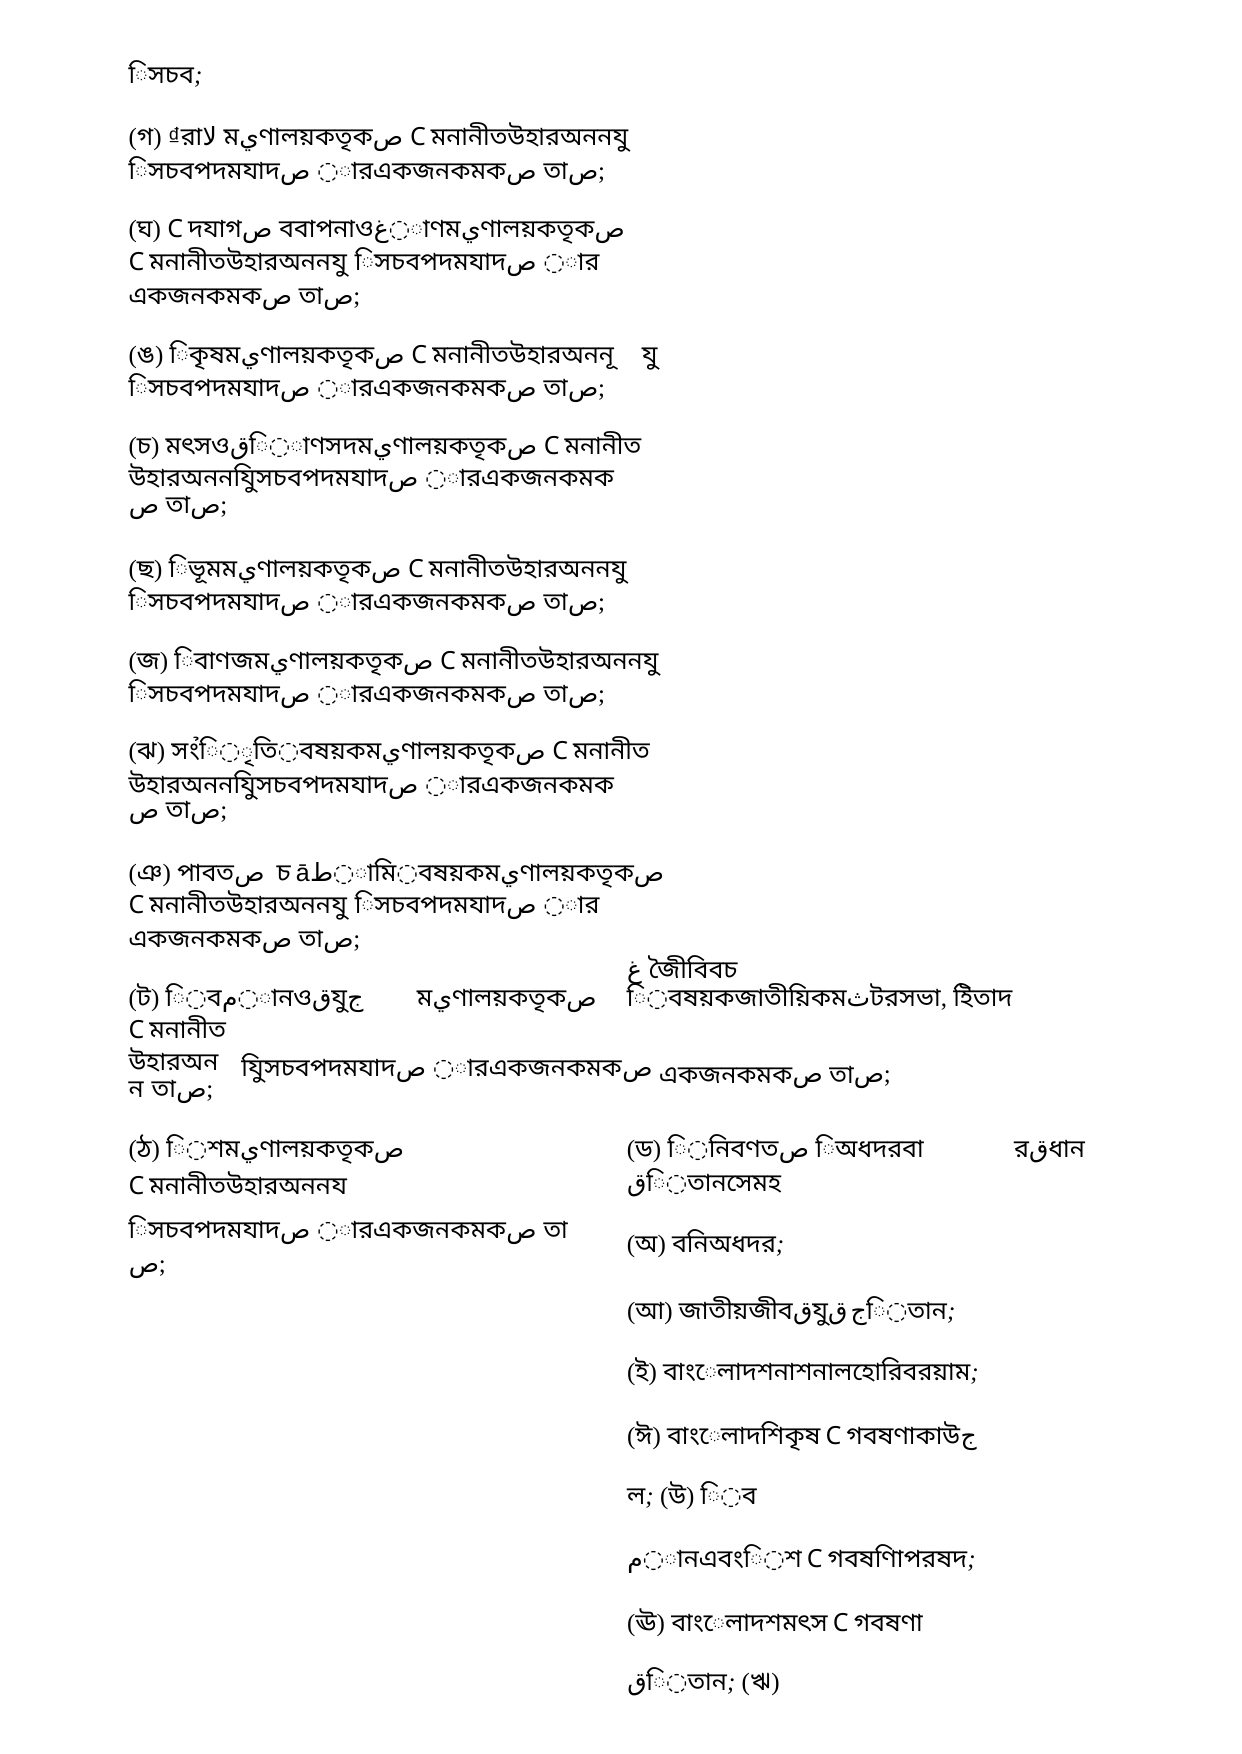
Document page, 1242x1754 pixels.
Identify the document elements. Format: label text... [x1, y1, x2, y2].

text (ঠ) ি◌শমيণালয়কতৃকص Cমনানীতউহারঅননয [128, 1134, 603, 1204]
text উহারঅননযুিসচবপদমযাদص ◌ারএকজনকমকص তাص; [128, 769, 621, 829]
text (ড) ি◌নিবণতص িঅধদরবাقি◌তানসেমহ [627, 1134, 1002, 1202]
text Cমনানীতউহারঅননযু িসচবপদমযাদص ◌ার [128, 244, 1148, 277]
text িসচবপদমযাদص ◌ারএকজনকমকص তাص; [128, 370, 1148, 403]
text (ঙ) িকৃষমيণালয়কতৃকص Cমনানীতউহারঅননূ যু [128, 336, 1148, 370]
text (ঞ) পাবতص চāط◌ামি◌বষয়কমيণালয়কতৃকص [128, 854, 1148, 888]
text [627, 1418, 989, 1701]
text িসচবপদমযাদص ◌ারএকজনকমকص তাص; [128, 152, 1148, 186]
text غ জীৈবিবচ [627, 952, 1148, 986]
text (ঘ) Cদযাগص ববাপনাওغ◌াণমيণালয়কতৃকص [128, 211, 1148, 244]
text Cমনানীতউহারঅননযু িসচবপদমযাদص ◌ার [128, 888, 1148, 921]
text যুিসচবপদমযাদص ◌ারএকজনকমকص একজনকমকص তাص; [241, 1046, 1148, 1084]
text িসচবপদমযাদص ◌ারএকজনকমকص তাص; [128, 676, 1148, 709]
text (জ) িবাণজমيণালয়কতৃকص Cমনানীতউহারঅননযু [128, 643, 1148, 676]
text উহারঅননযুিসচবপদমযাদص ◌ারএকজনকমকص তাص; [128, 462, 621, 524]
text ি◌বষয়কজাতীয়িকমثটরসভা, ইিতাদ [627, 986, 1148, 1012]
text (ছ) িভূমমيণালয়কতৃকص Cমনানীতউহারঅননযু [128, 550, 1148, 584]
text রقধান [1014, 1134, 1148, 1168]
text িসচব; [128, 60, 1148, 94]
text একজনকমকص তাص; [128, 277, 1148, 311]
text একজনকমকص তাص; [128, 921, 604, 955]
text (আ) জাতীয়জীবقযুق جি◌তান; [627, 1296, 1148, 1329]
text (চ) মৎসওقি◌াণসদমيণালয়কতৃকص Cমনানীত [128, 429, 1148, 461]
text (গ) ₫রাﻻ মيণালয়কতৃকص Cমনানীতউহারঅননযু [128, 118, 1148, 152]
text (অ) বনিঅধদর; [627, 1229, 1002, 1262]
text উহারঅনন তাص; [128, 1046, 227, 1107]
text (ট) ি◌বم◌ানওقযুج মيণালয়কতৃকص Cমনানীত [128, 980, 604, 1045]
text (ঝ) সং̉ি◌ৃতি◌বষয়কমيণালয়কতৃকص Cমনানীত [128, 734, 1148, 767]
text িসচবপদমযাদص ◌ারএকজনকমকص তাص; [128, 584, 1148, 617]
text (ই) বাংেলাদশনাশনালহােরিবরয়াম; [627, 1357, 1148, 1390]
text িসচবপদমযাদص ◌ারএকজনকমকص তাص; [128, 1215, 603, 1277]
